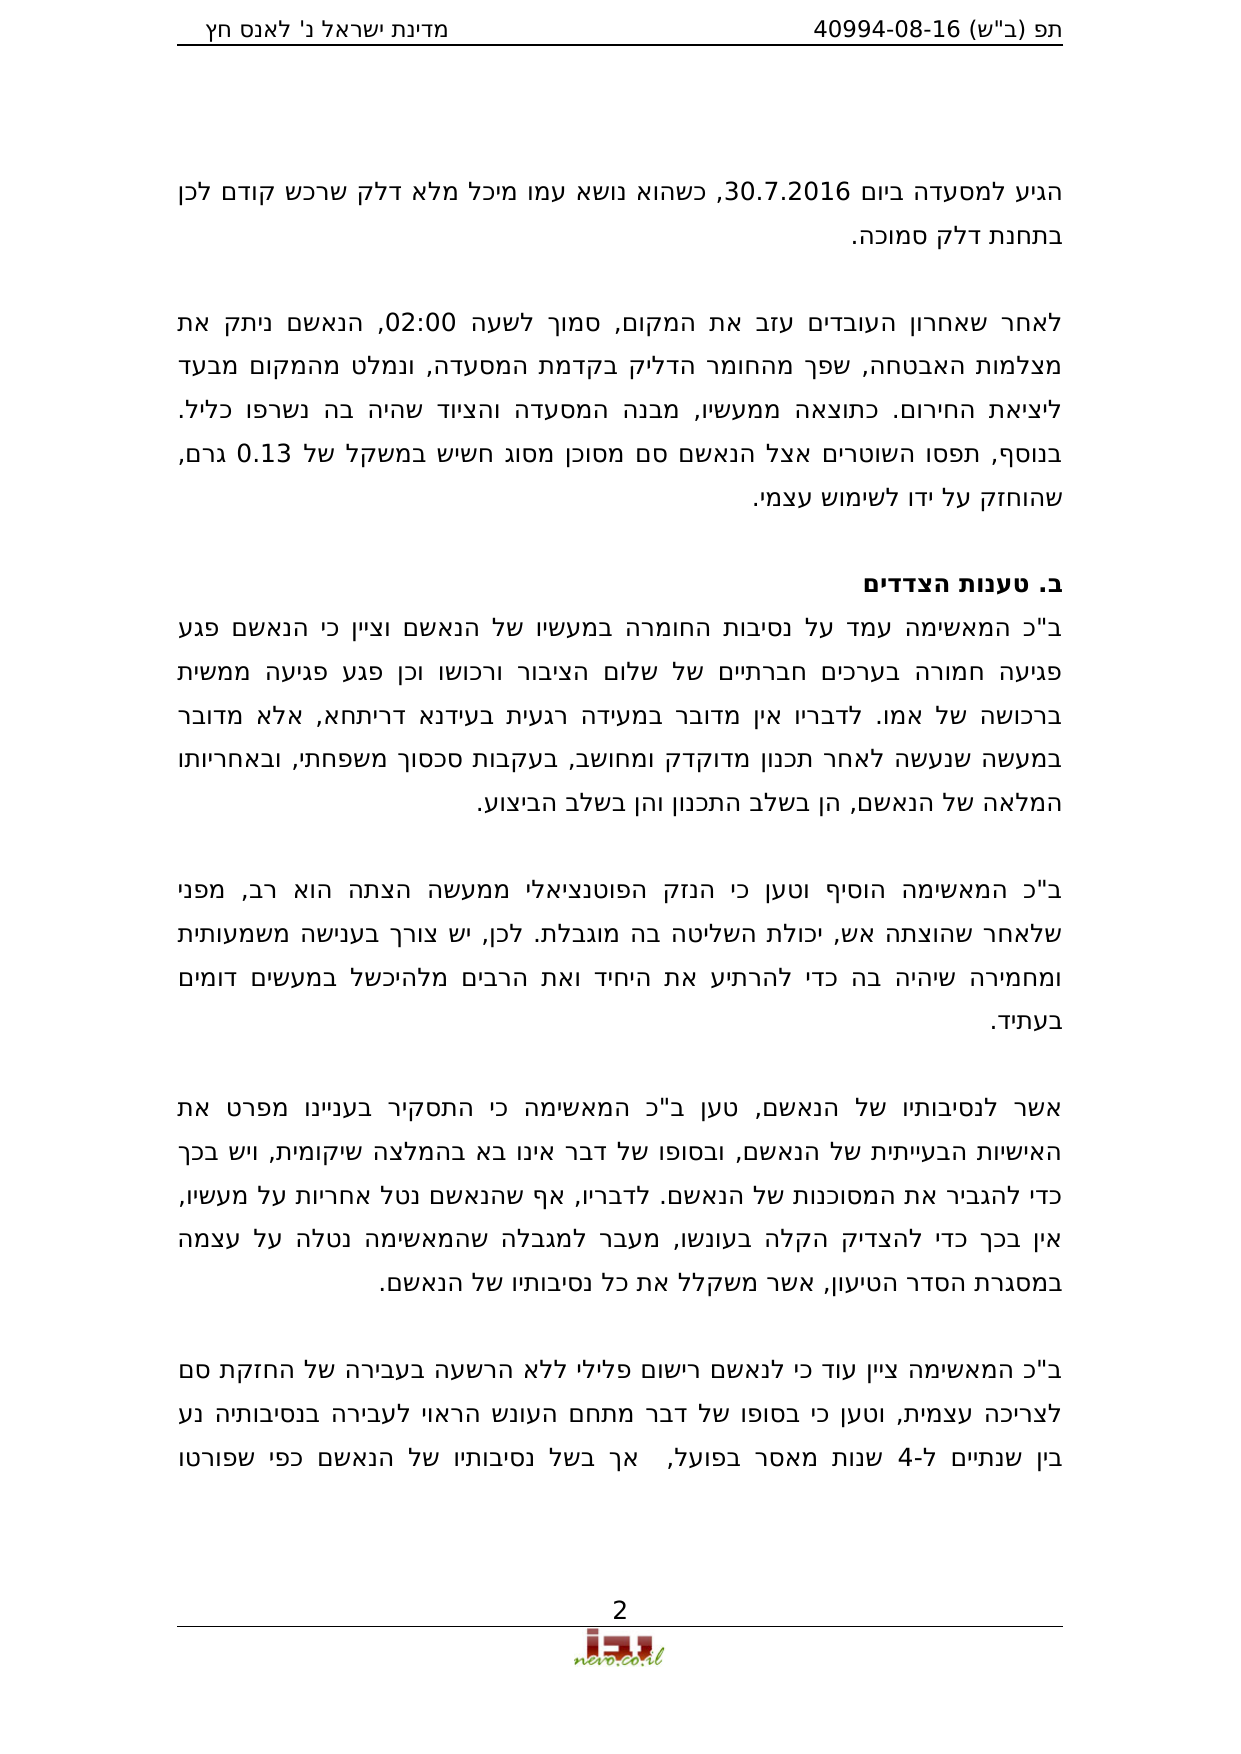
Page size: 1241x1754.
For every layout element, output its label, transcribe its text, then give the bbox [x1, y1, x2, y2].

text לאחר שאחרון העובדים עזב את המקום, סמוך לשעה 02:00, הנאשם ניתק את מצלמות האבטחה, שפך מהחומר הדליק בקדמת המסעדה, ונמלט מהמקום מבעד ליציאת החירום. כתוצאה ממעשיו, מבנה המסעדה והציוד שהיה בה נשרפו כליל. בנוסף, תפסו השוטרים אצל הנאשם סם מסוכן מסוג חשיש במשקל של 0.13 גרם, שהוחזק על ידו לשימוש עצמי. [177, 308, 1063, 512]
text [177, 177, 1063, 250]
text אשר לנסיבותיו של הנאשם, טען ב"כ המאשימה כי התסקיר בעניינו מפרט את האישיות הבעייתית של הנאשם, ובסופו של דבר אינו בא בהמלצה שיקומית, ויש בכך כדי להגביר את המסוכנות של הנאשם. לדבריו, אף שהנאשם נטל אחריות על מעשיו, אין בכך כדי להצדיק הקלה בעונשו, מעבר למגבלה שהמאשימה נטלה על עצמה במסגרת הסדר הטיעון, אשר משקלל את כל נסיבותיו של הנאשם. [177, 1093, 1063, 1298]
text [177, 1355, 1063, 1472]
text ב. טענות הצדדים [177, 570, 1063, 599]
text ב"כ המאשימה עמד על נסיבות החומרה במעשיו של הנאשם וציין כי הנאשם פגע פגיעה חמורה בערכים חברתיים של שלום הציבור ורכושו וכן פגע פגיעה ממשית ברכושה של אמו. לדבריו אין מדובר במעידה רגעית בעידנא דריתחא, אלא מדובר במעשה שנעשה לאחר תכנון מדוקדק ומחושב, בעקבות סכסוך משפחתי, ובאחריותו המלאה של הנאשם, הן בשלב התכנון והן בשלב הביצוע. [177, 613, 1063, 818]
picture [574, 1628, 666, 1667]
text ב"כ המאשימה הוסיף וטען כי הנזק הפוטנציאלי ממעשה הצתה הוא רב, מפני שלאחר שהוצתה אש, יכולת השליטה בה מוגבלת. לכן, יש צורך בענישה משמעותית ומחמירה שיהיה בה כדי להרתיע את היחיד ואת הרבים מלהיכשל במעשים דומים בעתיד. [177, 875, 1063, 1036]
